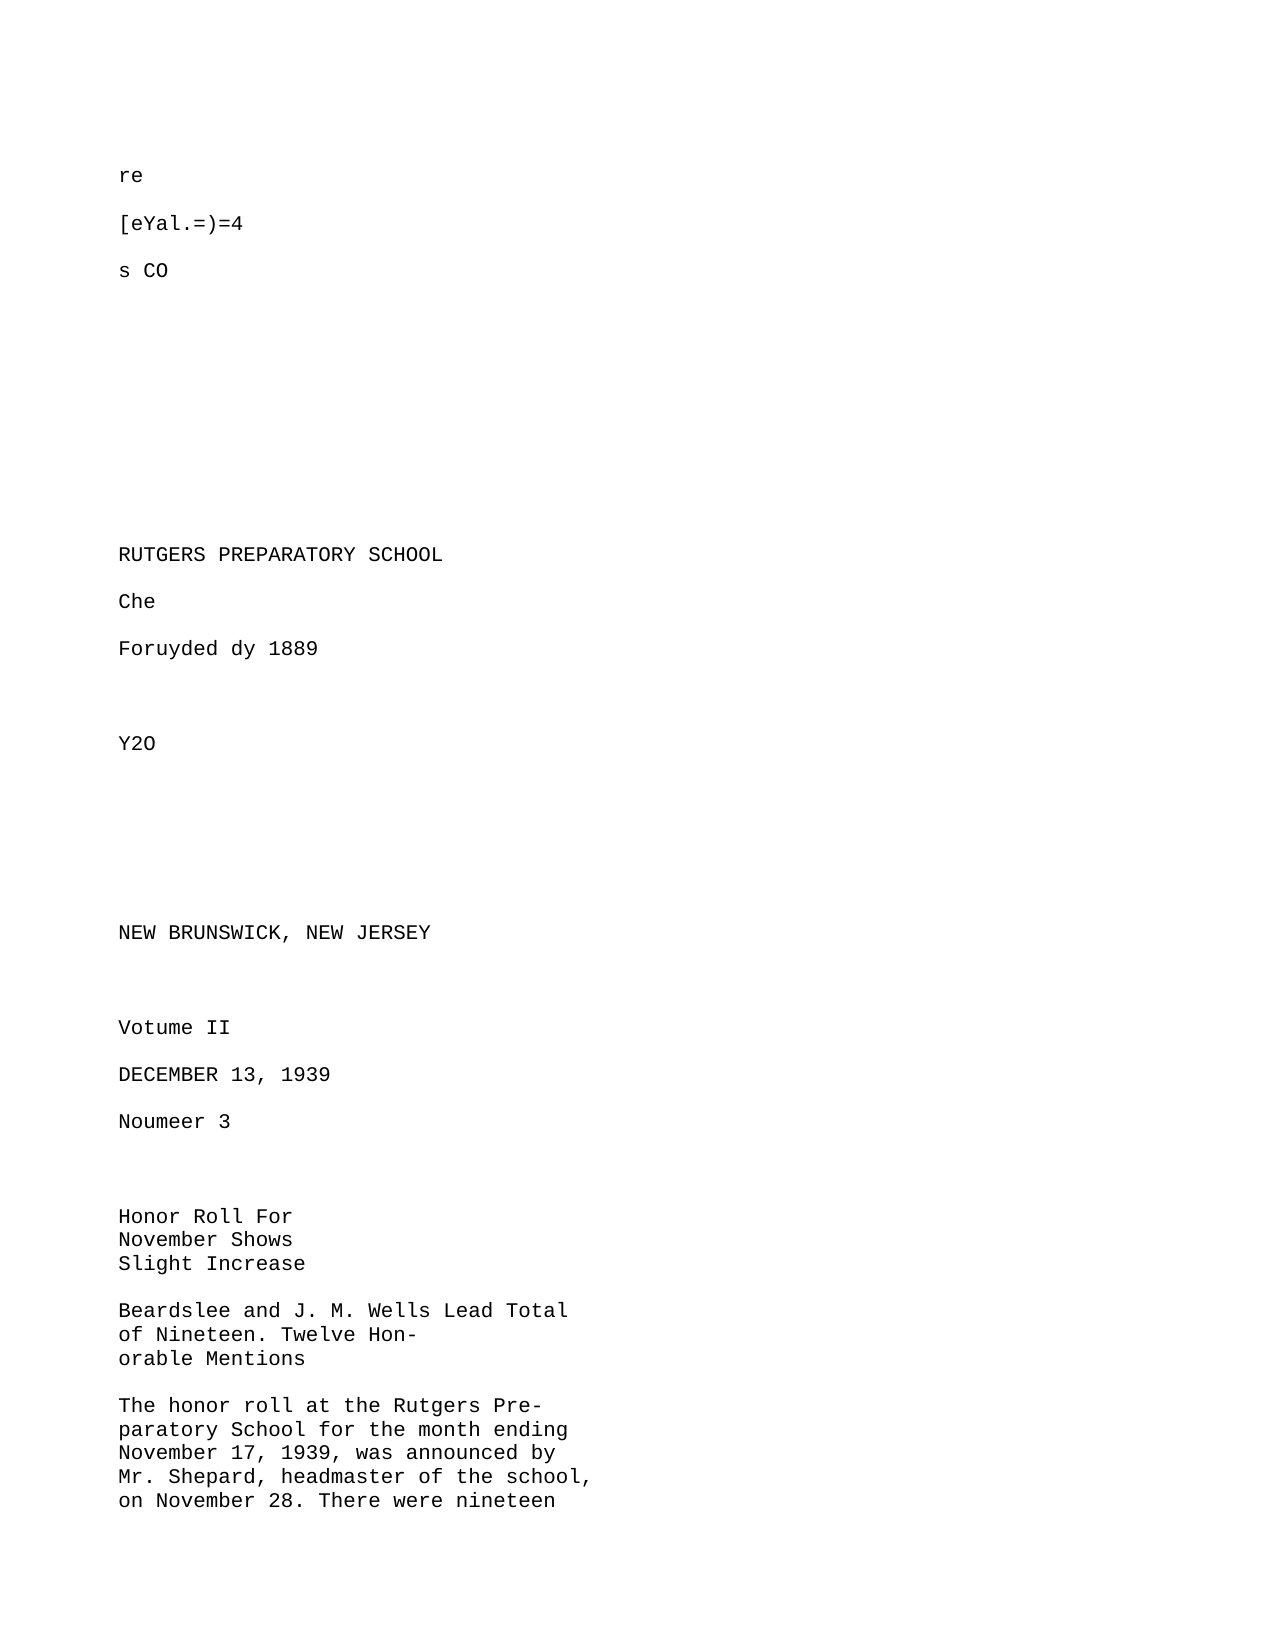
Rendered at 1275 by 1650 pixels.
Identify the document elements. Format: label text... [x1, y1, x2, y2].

text orable Mentions [118, 1348, 1157, 1371]
text Beardslee and J. M. Wells Lead Total [118, 1300, 1157, 1324]
text of Nineteen. Twelve Hon- [118, 1324, 1157, 1348]
text Che [118, 591, 1157, 615]
text Foruyded dy 1889 [118, 638, 1157, 662]
text Honor Roll For [118, 1206, 1157, 1229]
text Mr. Shepard, headmaster of the school, [118, 1466, 1157, 1489]
text RUTGERS PREPARATORY SCHOOL [118, 544, 1157, 567]
text s CO [118, 260, 1157, 284]
text Noumeer 3 [118, 1111, 1157, 1135]
text Votume II [118, 1017, 1157, 1040]
text Slight Increase [118, 1253, 1157, 1277]
text NEW BRUNSWICK, NEW JERSEY [118, 922, 1157, 946]
text on November 28. There were nineteen [118, 1489, 1157, 1513]
text re [118, 165, 1157, 189]
text November 17, 1939, was announced by [118, 1442, 1157, 1466]
text [eYal.=)=4 [118, 213, 1157, 236]
text The honor roll at the Rutgers Pre- [118, 1395, 1157, 1419]
text DECEMBER 13, 1939 [118, 1064, 1157, 1088]
text November Shows [118, 1229, 1157, 1253]
text Y2O [118, 733, 1157, 757]
text paratory School for the month ending [118, 1419, 1157, 1442]
